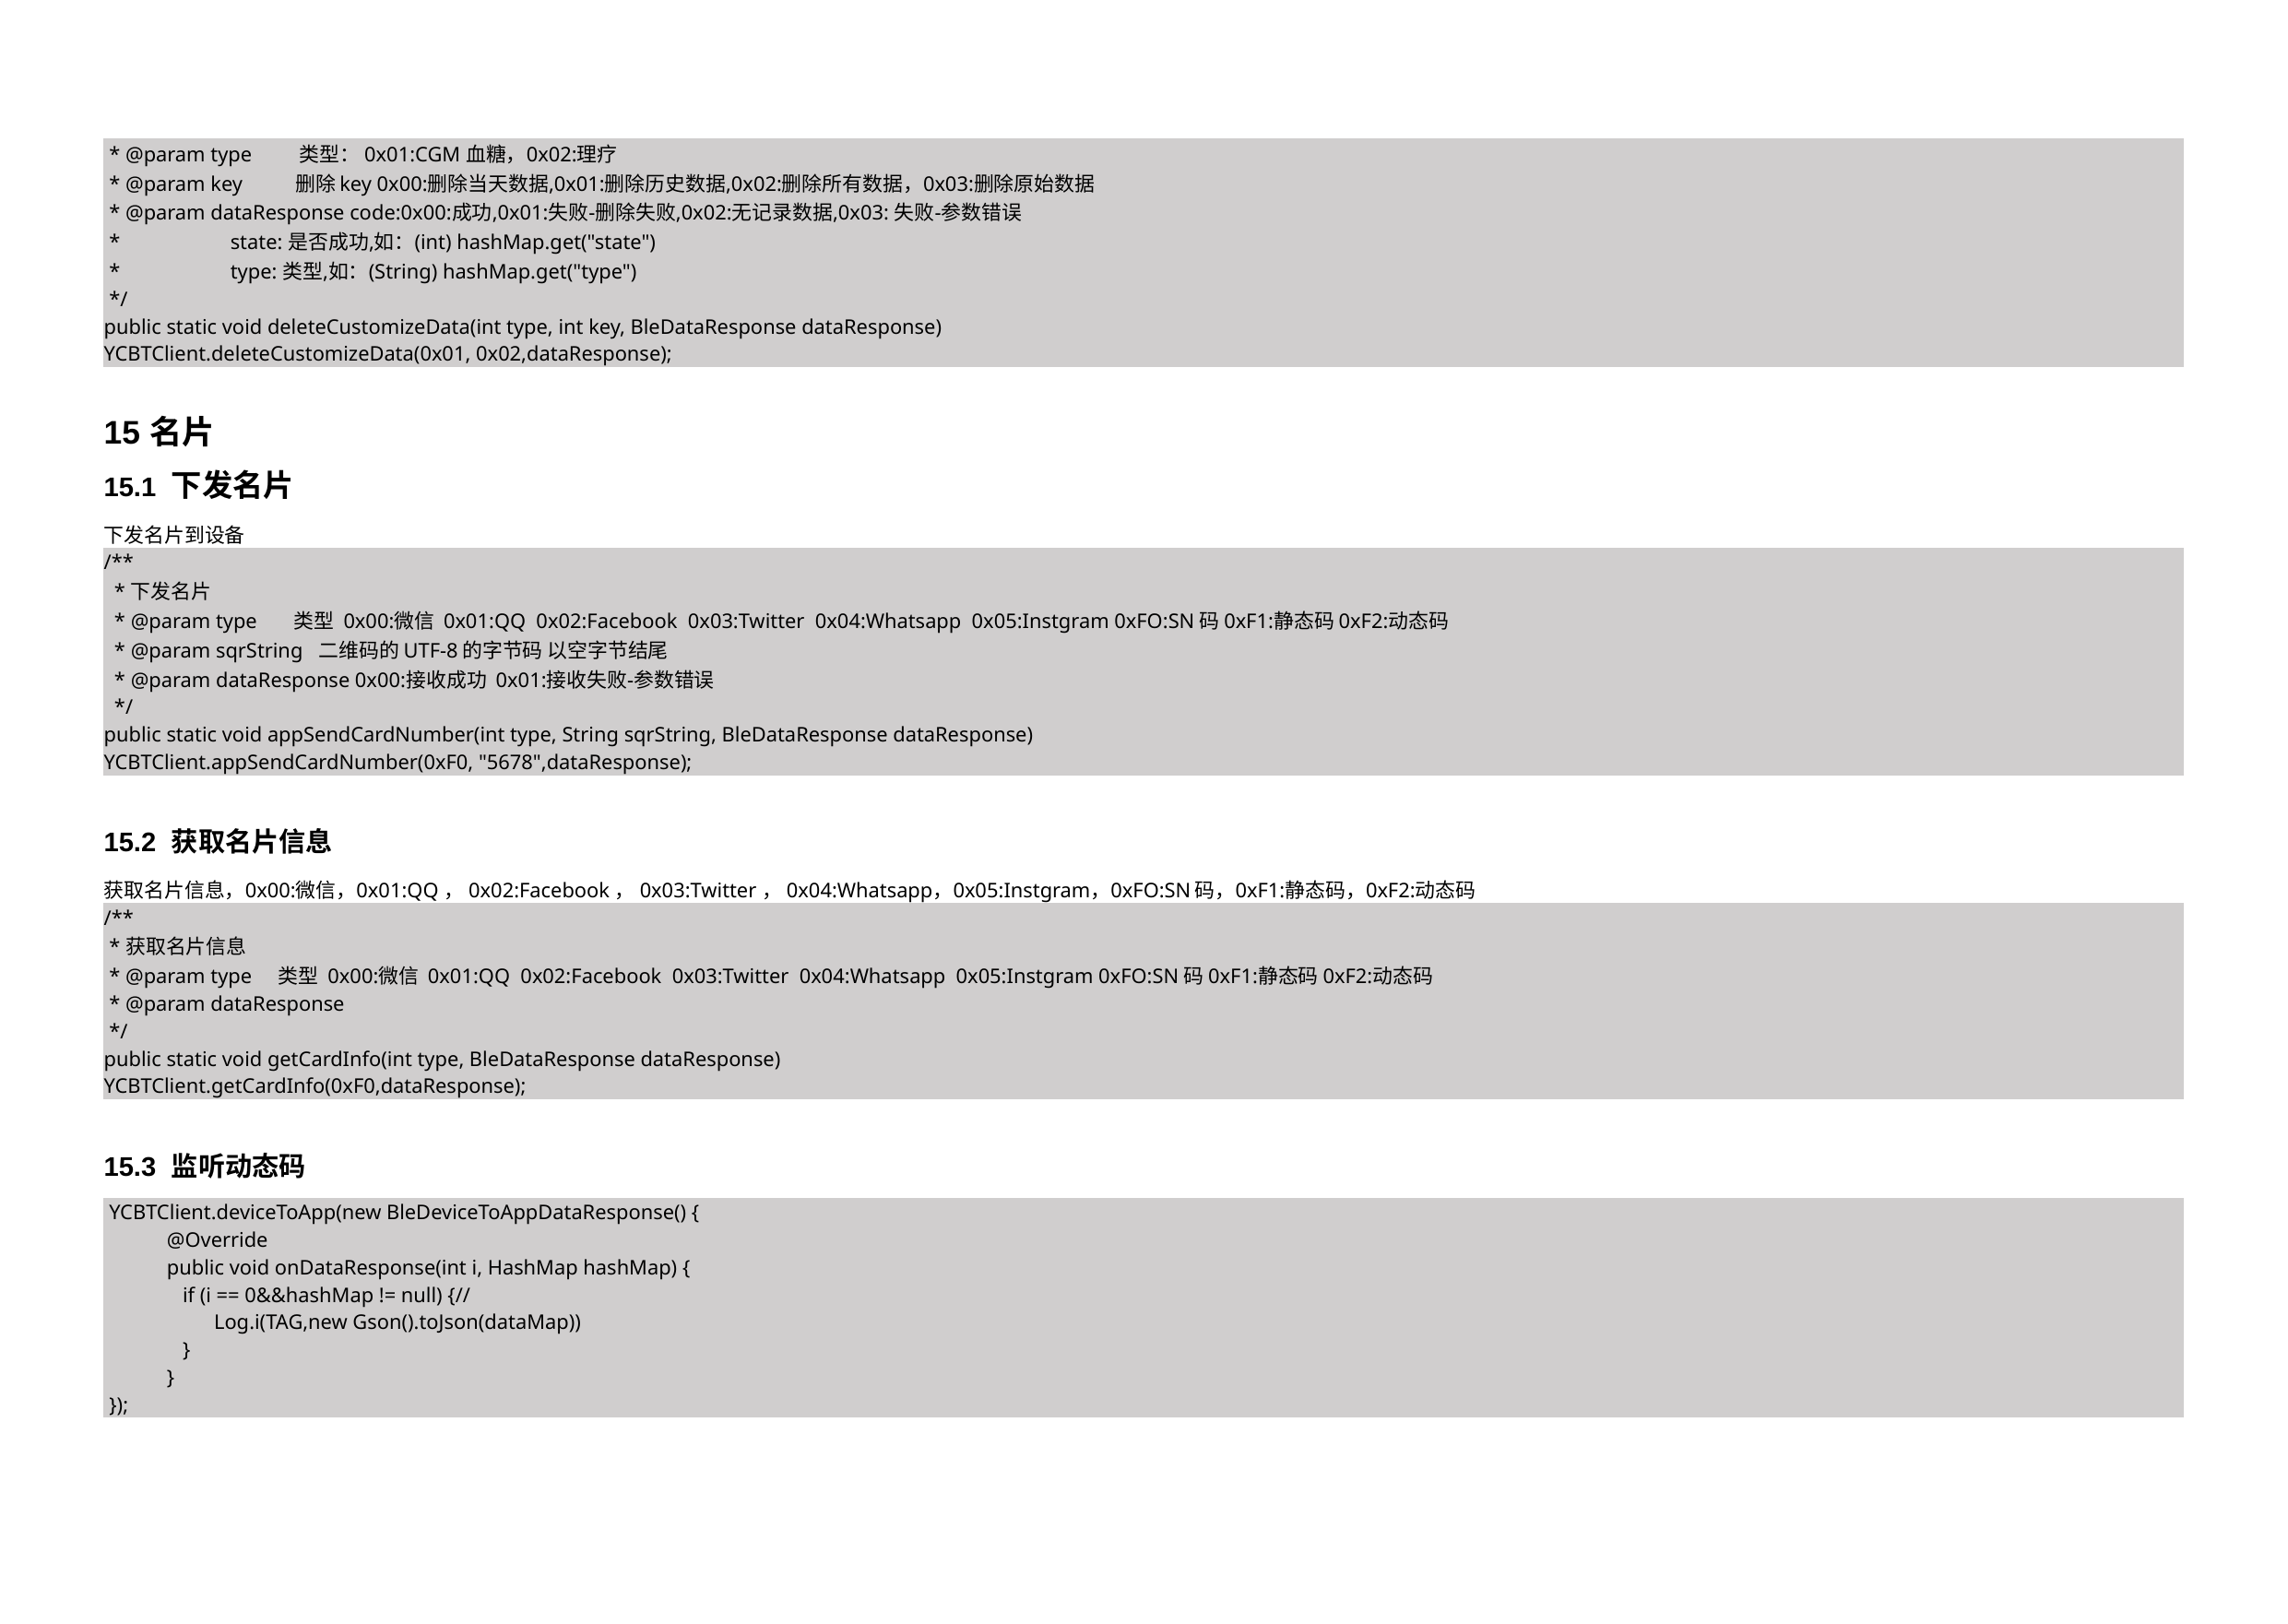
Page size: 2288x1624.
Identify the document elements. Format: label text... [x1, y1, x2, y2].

text YCBTClient.deviceToApp(new BleDeviceToAppDataResponse() { @Override public void onDataResponse(int i, HashMap hashMap) { if (i == 0&&hashMap != null) {// Log.i(TAG,new Gson().toJson(dataMap)) } } }); [103, 1198, 2184, 1417]
text /** * 下发名片 * @param type 类型 0x00:微信 0x01:QQ 0x02:Facebook 0x03:Twitter 0x04:Whatsapp 0x05:Instgram 0xFO:SN码 0xF1:静态码 0xF2:动态码 * @param sqrString 二维码的UTF-8的字节码 以空字节结尾 * @param dataResponse 0x00:接收成功 0x01:接收失败-参数错误 */ public static void appSendCardNumber(int type, String sqrString, BleDataResponse dataResponse) [103, 548, 2184, 748]
subtitle 15 名片 [103, 428, 2184, 448]
text YCBTClient.deleteCustomizeData(0x01, 0x02,dataResponse); [103, 339, 2184, 367]
text 获取名片信息，0x00:微信，0x01:QQ ， 0x02:Facebook ， 0x03:Twitter ， 0x04:Whatsapp，0x05:Instgram，0xFO:SN码，0xF1:静态码，0xF2:动态码 [103, 874, 2184, 903]
text YCBTClient.appSendCardNumber(0xF0, "5678",dataResponse); [103, 748, 2184, 776]
text /** * 获取名片信息 * @param type 类型 0x00:微信 0x01:QQ 0x02:Facebook 0x03:Twitter 0x04:Whatsapp 0x05:Instgram 0xFO:SN码 0xF1:静态码 0xF2:动态码 * @param dataResponse */ public static void getCardInfo(int type, BleDataResponse dataResponse) [103, 903, 2184, 1072]
subtitle 15.3 监听动态码 [103, 1160, 2184, 1179]
subtitle 15.1 下发名片 [103, 481, 2184, 501]
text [103, 138, 2184, 339]
subtitle 15.2 获取名片信息 [103, 836, 2184, 856]
text 下发名片到设备 [103, 519, 2184, 548]
text YCBTClient.getCardInfo(0xF0,dataResponse); [103, 1072, 2184, 1099]
